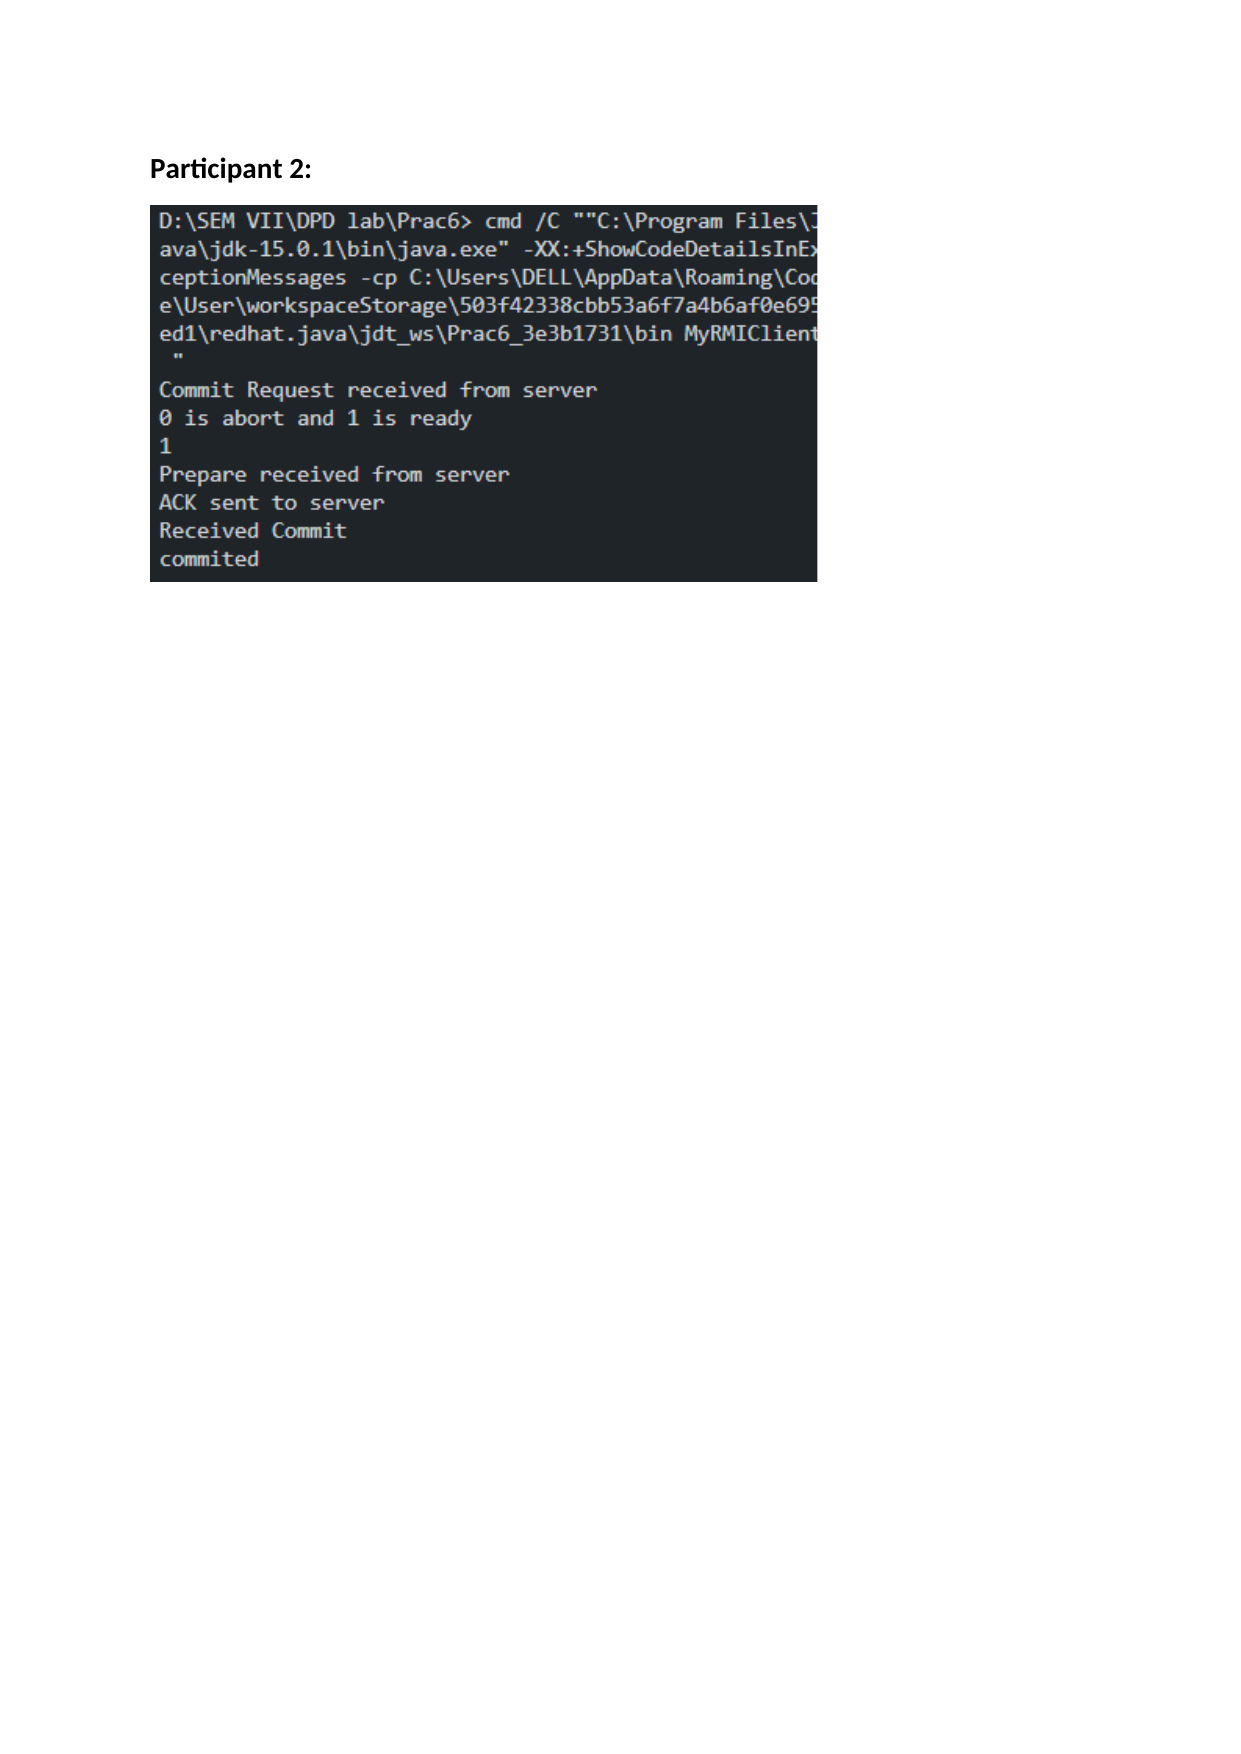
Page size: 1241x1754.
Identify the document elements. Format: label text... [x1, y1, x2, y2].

text Participant 2: [150, 150, 1090, 186]
picture [150, 205, 818, 582]
